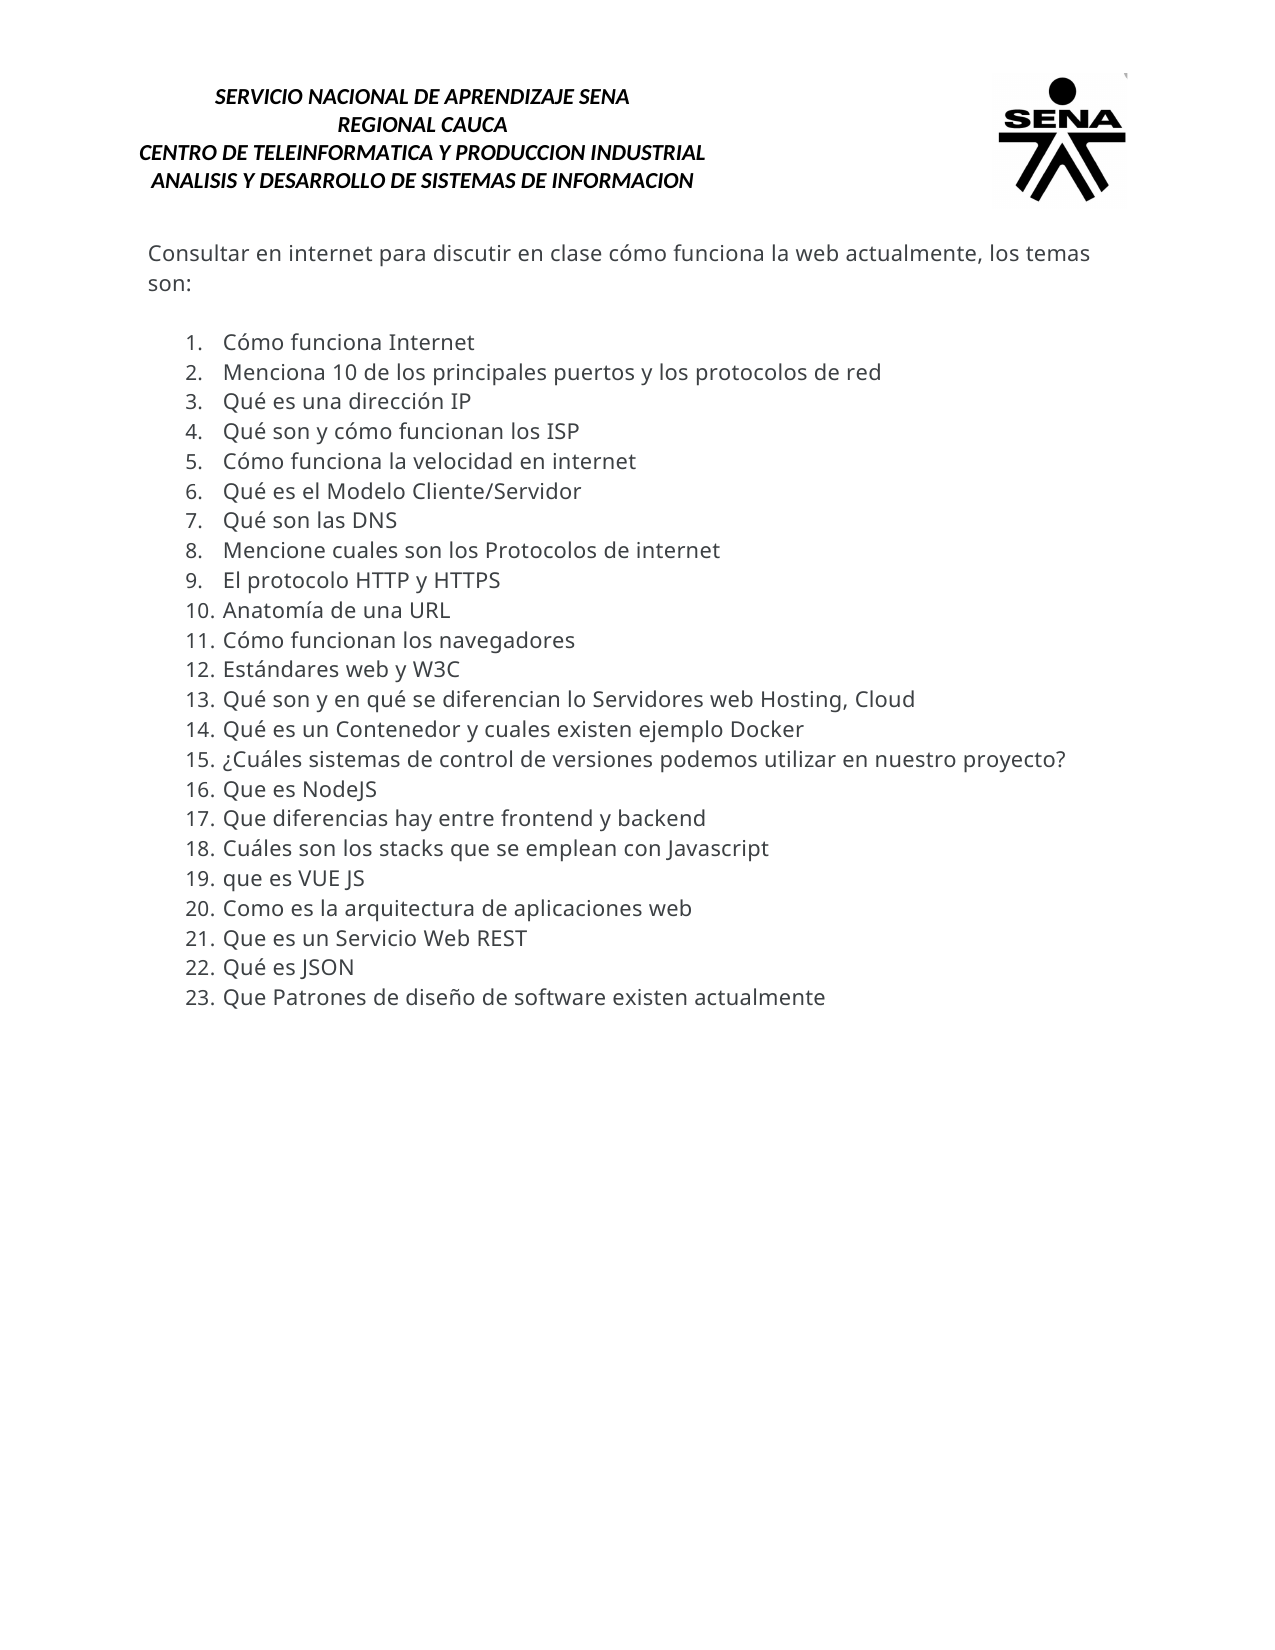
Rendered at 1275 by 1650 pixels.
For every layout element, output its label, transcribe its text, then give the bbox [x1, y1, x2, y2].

list Que Patrones de diseño de software existen actualmente [185, 982, 1127, 1012]
list El protocolo HTTP y HTTPS [185, 565, 1127, 595]
list Cómo funciona la velocidad en internet [185, 446, 1127, 476]
list Qué es JSON [185, 952, 1127, 982]
text Consultar en internet para discutir en clase cómo funciona la web actualmente, los temas son: [148, 238, 1127, 298]
list Que es NodeJS [185, 774, 1127, 803]
list Qué es el Modelo Cliente/Servidor [185, 476, 1127, 506]
list Estándares web y W3C [185, 654, 1127, 684]
list Cómo funciona Internet [185, 327, 1127, 357]
list Qué son y cómo funcionan los ISP [185, 416, 1127, 446]
list Qué es una dirección IP [185, 386, 1127, 416]
list Que diferencias hay entre frontend y backend [185, 803, 1127, 833]
list Qué son y en qué se diferencian lo Servidores web Hosting, Cloud [185, 684, 1127, 714]
list Menciona 10 de los principales puertos y los protocolos de red [185, 357, 1127, 386]
list Anatomía de una URL [185, 595, 1127, 625]
list Que es un Servicio Web REST [185, 923, 1127, 952]
list Cómo funcionan los navegadores [185, 625, 1127, 654]
list que es VUE JS [185, 863, 1127, 893]
list ¿Cuáles sistemas de control de versiones podemos utilizar en nuestro proyecto? [185, 744, 1127, 774]
list Como es la arquitectura de aplicaciones web [185, 893, 1127, 923]
picture [992, 73, 1128, 209]
list Qué es un Contenedor y cuales existen ejemplo Docker [185, 714, 1127, 744]
list Qué son las DNS [185, 506, 1127, 535]
list Cuáles son los stacks que se emplean con Javascript [185, 833, 1127, 863]
list Mencione cuales son los Protocolos de internet [185, 535, 1127, 565]
